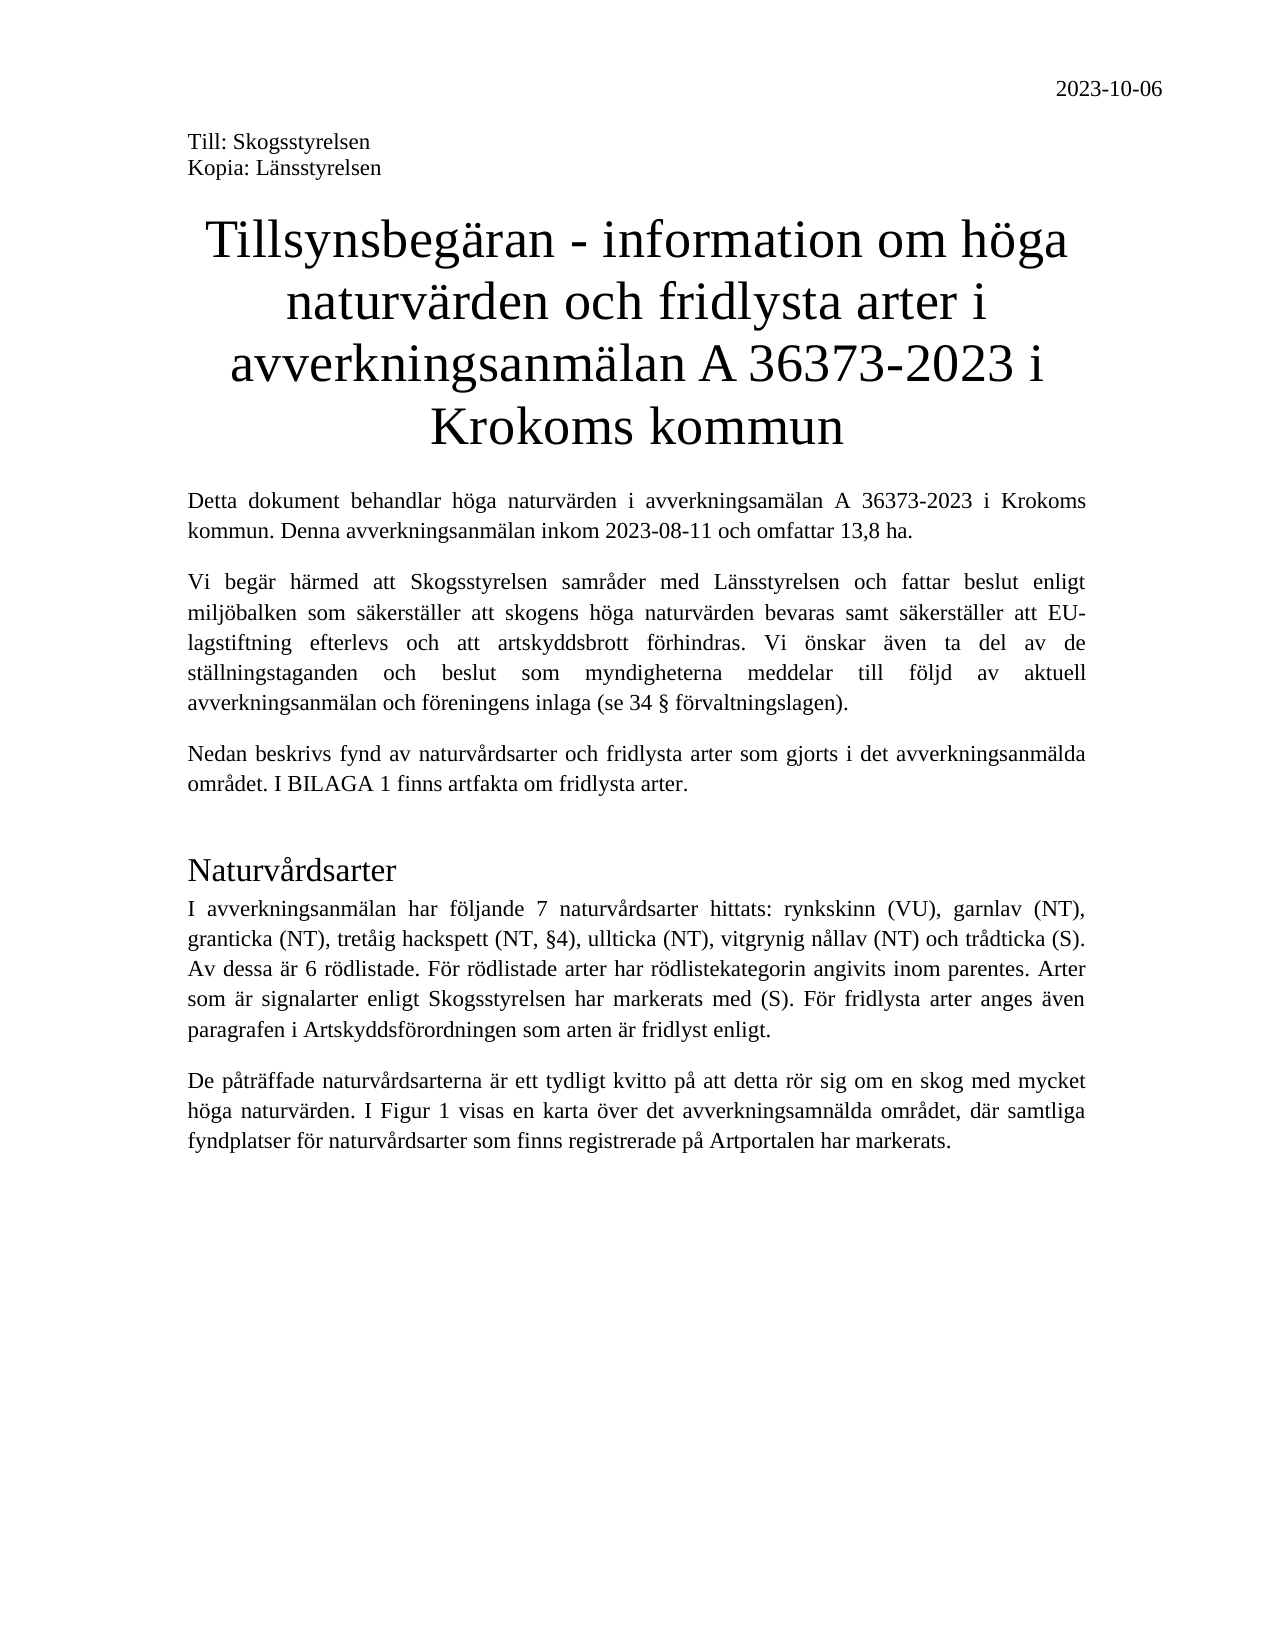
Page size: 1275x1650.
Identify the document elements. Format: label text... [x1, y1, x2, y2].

text Detta dokument behandlar höga naturvärden i avverkningsamälan A 36373-2023 i Krokoms kommun. Denna avverkningsanmälan inkom 2023-08-11 och omfattar 13,8 ha. [187, 487, 1087, 544]
title Tillsynsbegäran - information om höga naturvärden och fridlysta arter i avverkningsanmälan A 36373-2023 i Krokoms kommun [187, 207, 1087, 456]
text Nedan beskrivs fynd av naturvårdsarter och fridlysta arter som gjorts i det avverkningsanmälda området. I BILAGA 1 finns artfakta om fridlysta arter. [187, 740, 1087, 797]
subtitle Naturvårdsarter [187, 851, 1087, 889]
text Vi begär härmed att Skogsstyrelsen samråder med Länsstyrelsen och fattar beslut enligt miljöbalken som säkerställer att skogens höga naturvärden bevaras samt säkerställer att EU-lagstiftning efterlevs och att artskyddsbrott förhindras. Vi önskar även ta del av de ställningstaganden och beslut som myndigheterna meddelar till följd av aktuell avverkningsanmälan och föreningens inlaga (se 34 § förvaltningslagen). [187, 568, 1087, 716]
text I avverkningsanmälan har följande 7 naturvårdsarter hittats: rynkskinn (VU), garnlav (NT), granticka (NT), tretåig hackspett (NT, §4), ullticka (NT), vitgrynig nållav (NT) och trådticka (S). Av dessa är 6 rödlistade. För rödlistade arter har rödlistekategorin angivits inom parentes. Arter som är signalarter enligt Skogsstyrelsen har markerats med (S). För fridlysta arter anges även paragrafen i Artskyddsförordningen som arten är fridlyst enligt. [187, 895, 1087, 1042]
text De påträffade naturvårdsarterna är ett tydligt kvitto på att detta rör sig om en skog med mycket höga naturvärden. I Figur 1 visas en karta över det avverkningsamnälda området, där samtliga fyndplatser för naturvårdsarter som finns registrerade på Artportalen har markerats. [187, 1067, 1087, 1153]
